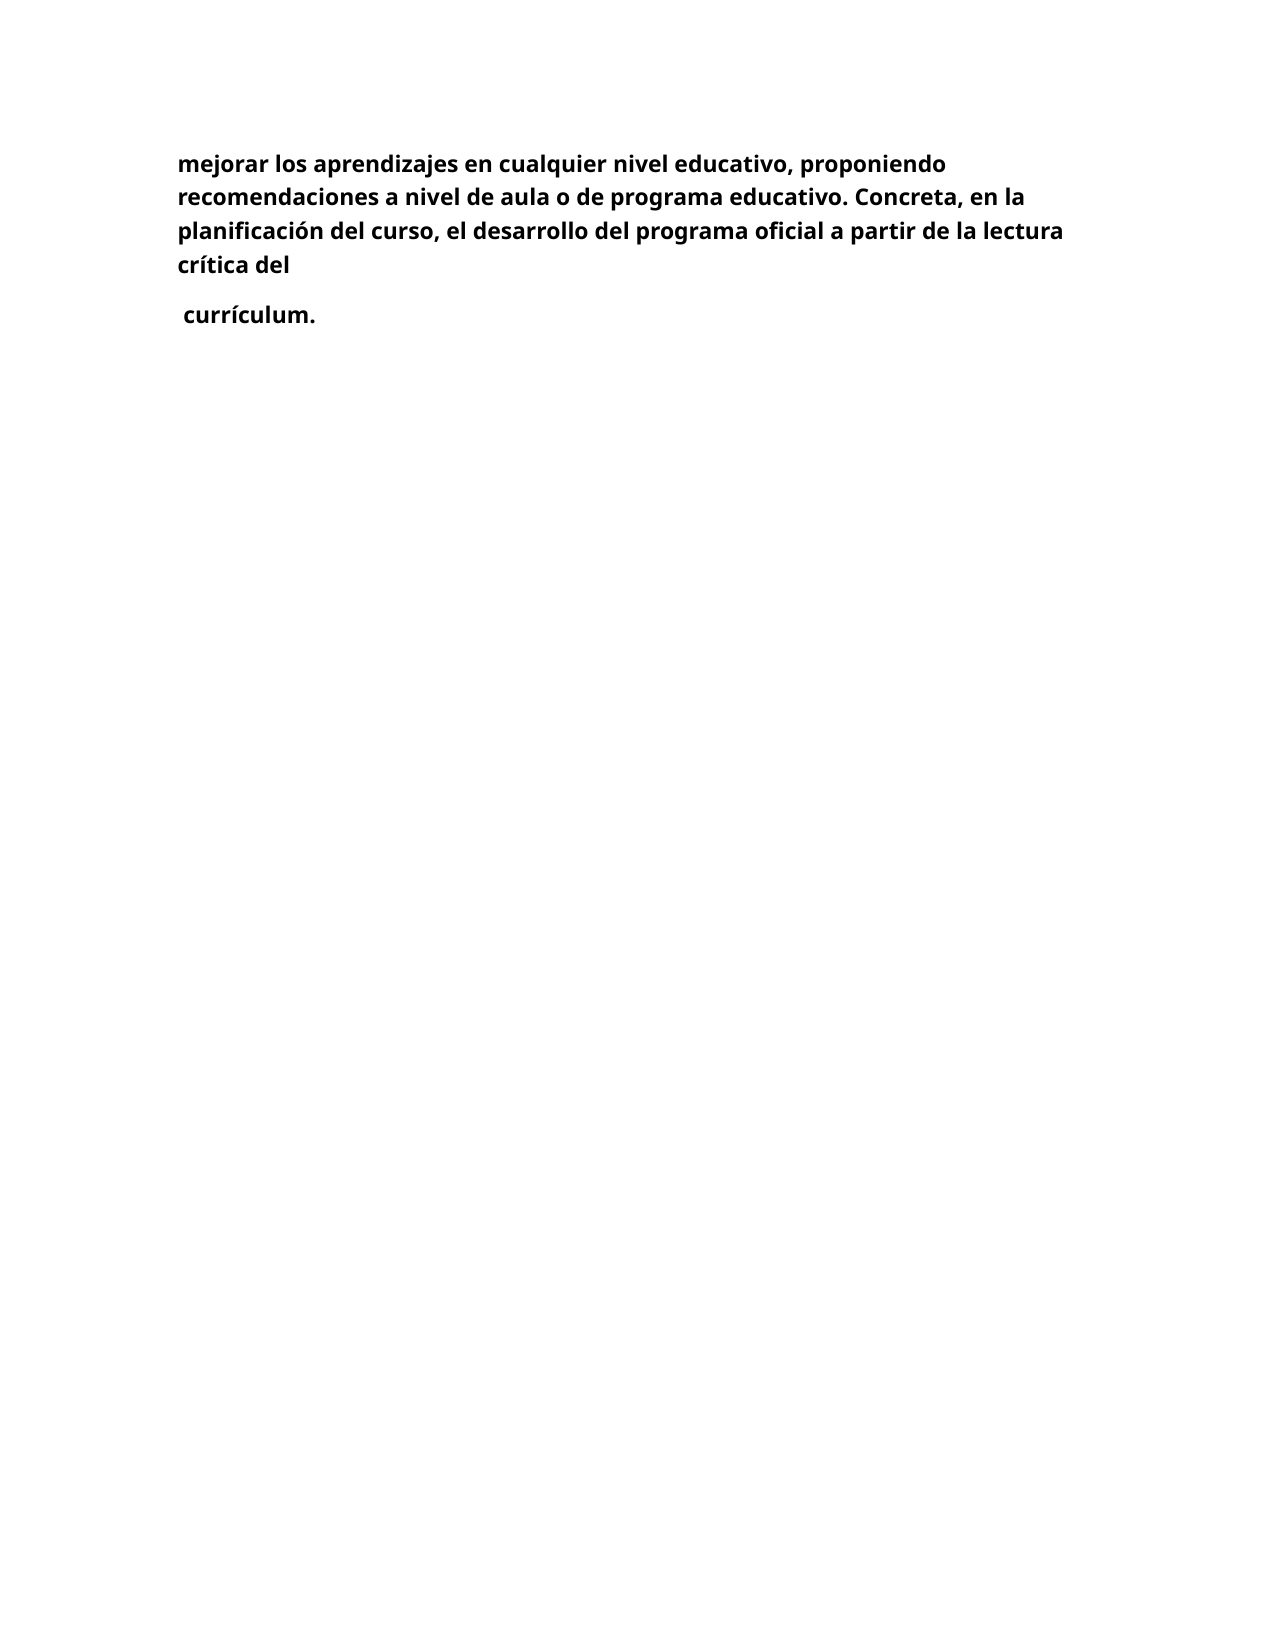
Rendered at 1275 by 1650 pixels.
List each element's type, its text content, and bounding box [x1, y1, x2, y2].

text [177, 148, 1098, 280]
text currículum. [177, 299, 1098, 331]
